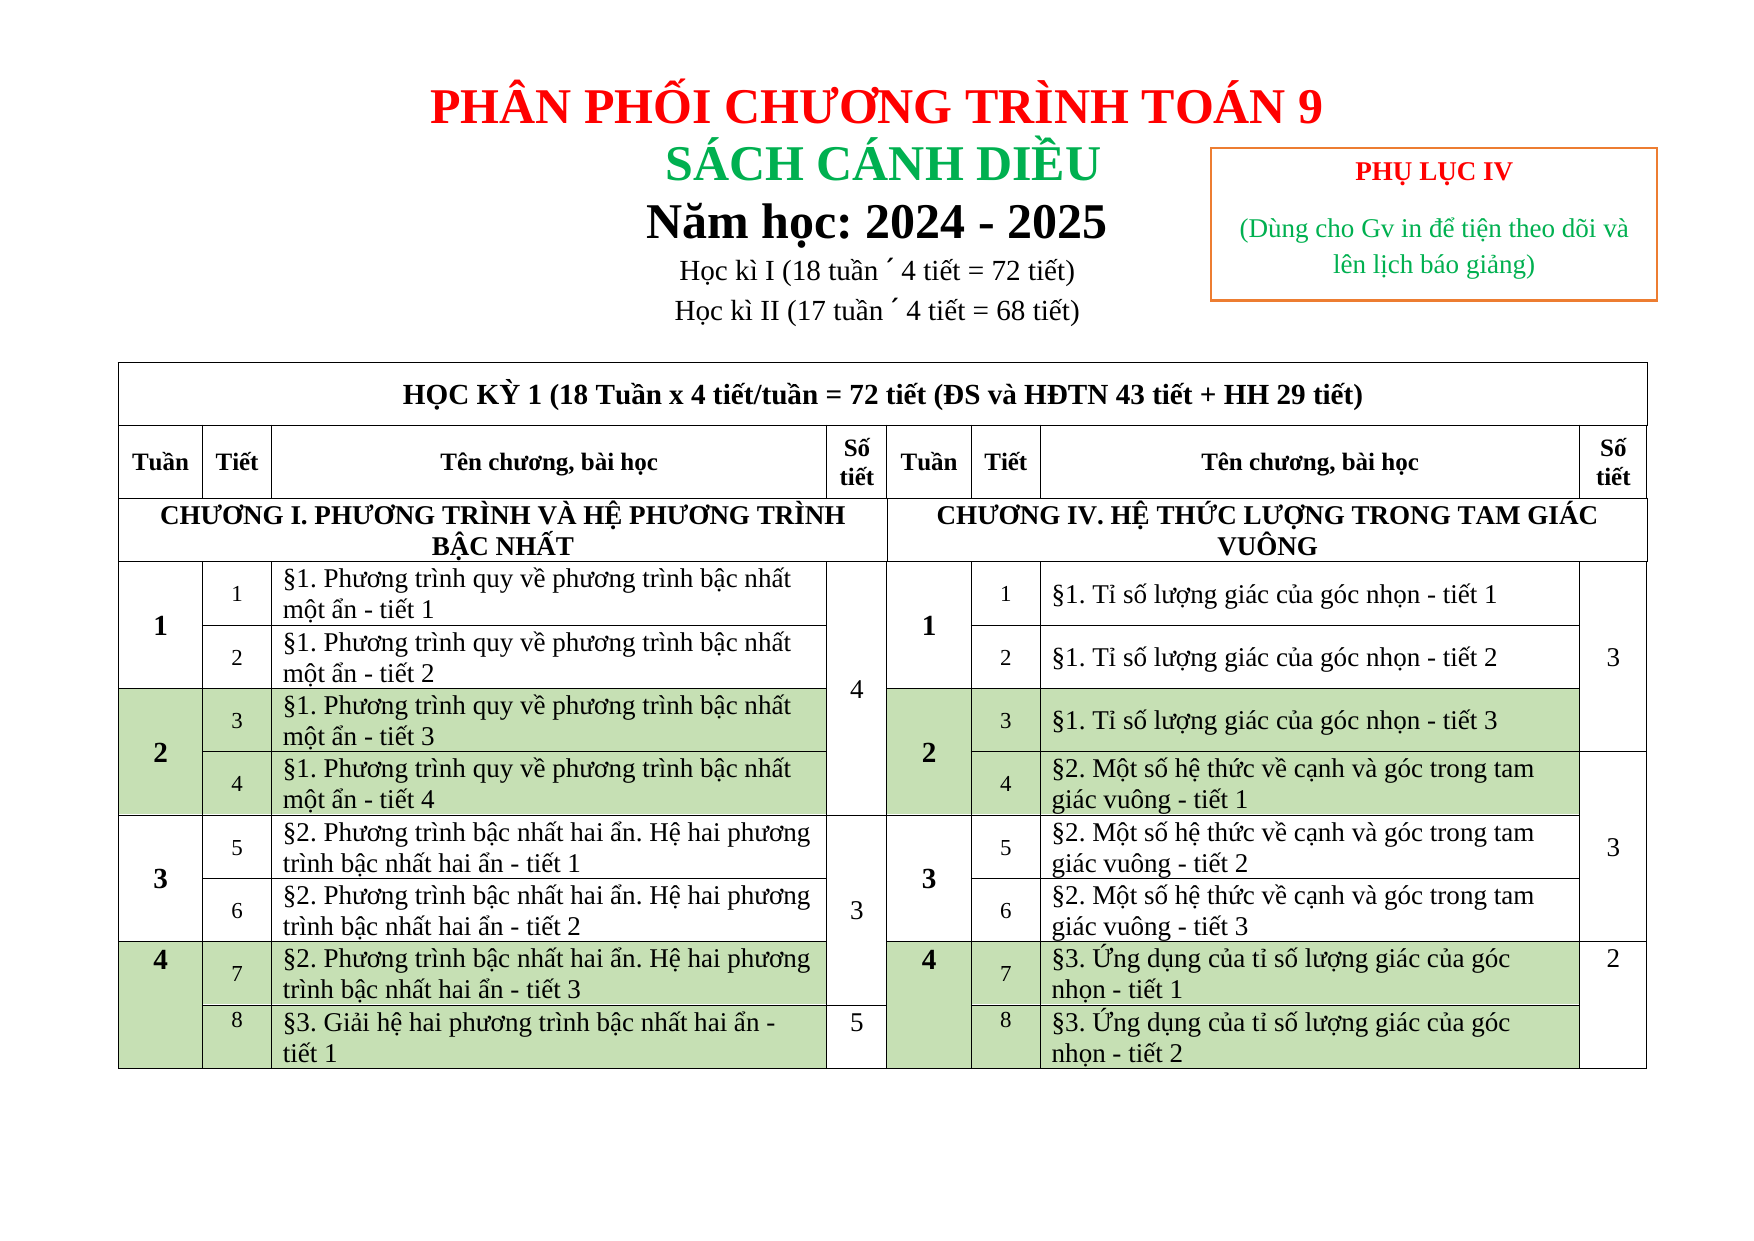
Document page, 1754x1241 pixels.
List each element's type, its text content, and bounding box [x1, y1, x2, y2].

table_cell Tuần [887, 426, 971, 498]
text Học kì II (17 tuần ´ 4 tiết = 68 tiết) [118, 289, 1636, 328]
table_cell §2. Một số hệ thức về cạnh và góc trong tam giác vuông - tiết 2 [1041, 816, 1579, 878]
table_cell §1. Phương trình quy về phương trình bậc nhất một ẩn - tiết 2 [272, 626, 826, 688]
table_cell §1. Phương trình quy về phương trình bậc nhất một ẩn - tiết 3 [272, 689, 826, 751]
table_cell §2. Một số hệ thức về cạnh và góc trong tam giác vuông - tiết 1 [1041, 752, 1579, 814]
table_cell §1. Tỉ số lượng giác của góc nhọn - tiết 2 [1041, 626, 1579, 688]
table_cell §1. Phương trình quy về phương trình bậc nhất một ẩn - tiết 4 [272, 752, 826, 814]
table_cell CHƯƠNG I. PHƯƠNG TRÌNH VÀ HỆ PHƯƠNG TRÌNH BẬC NHẤT [119, 499, 887, 561]
text Học kì I (18 tuần ´ 4 tiết = 72 tiết) [118, 249, 1210, 289]
table_cell Tuần [119, 426, 202, 498]
table_cell 3 [1580, 562, 1646, 751]
table_cell 7 [972, 942, 1040, 1004]
table_cell §1. Tỉ số lượng giác của góc nhọn - tiết 3 [1041, 689, 1579, 751]
table_header HỌC KỲ 1 (18 Tuần x 4 tiết/tuần = 72 tiết (ĐS và HĐTN 43 tiết + HH 29 tiết) [119, 363, 1647, 424]
table_cell Tiết [972, 426, 1040, 498]
table_cell 3 [1580, 752, 1646, 941]
table_cell 3 [972, 689, 1040, 751]
table_cell Số tiết [827, 426, 886, 498]
table_cell 5 [827, 1006, 886, 1068]
table_cell 2 [887, 689, 971, 814]
table_cell 1 [203, 562, 271, 624]
table_cell §2. Phương trình bậc nhất hai ẩn. Hệ hai phương trình bậc nhất hai ẩn - tiết 2 [272, 879, 826, 941]
table_cell 3 [887, 816, 971, 941]
table_cell 2 [203, 626, 271, 688]
table_cell 1 [972, 562, 1040, 624]
table_cell §2. Phương trình bậc nhất hai ẩn. Hệ hai phương trình bậc nhất hai ẩn - tiết 3 [272, 942, 826, 1004]
table_cell 1 [119, 562, 202, 688]
table_cell 6 [972, 879, 1040, 941]
table_cell 1 [887, 562, 971, 688]
table_cell 4 [827, 562, 886, 814]
table_cell 5 [972, 816, 1040, 878]
table_cell §2. Một số hệ thức về cạnh và góc trong tam giác vuông - tiết 3 [1041, 879, 1579, 941]
table_cell CHƯƠNG IV. HỆ THỨC LƯỢNG TRONG TAM GIÁC VUÔNG [888, 499, 1647, 561]
table_cell 2 [972, 626, 1040, 688]
table_cell 4 [887, 942, 971, 1068]
table_cell 8 [203, 1006, 271, 1068]
table_cell 2 [119, 689, 202, 814]
table_cell §1. Tỉ số lượng giác của góc nhọn - tiết 1 [1041, 562, 1579, 624]
table_cell 8 [972, 1006, 1040, 1068]
table_cell 4 [119, 942, 202, 1068]
table_cell 3 [827, 816, 886, 1004]
table_cell 6 [203, 879, 271, 941]
table_cell 3 [203, 689, 271, 751]
table_cell §1. Phương trình quy về phương trình bậc nhất một ẩn - tiết 1 [272, 562, 826, 624]
table_cell 3 [119, 816, 202, 941]
table_cell Số tiết [1580, 426, 1646, 498]
table_cell §3. Ứng dụng của tỉ số lượng giác của góc nhọn - tiết 1 [1041, 942, 1579, 1004]
table_cell Tiết [203, 426, 271, 498]
table_cell Tên chương, bài học [272, 426, 826, 498]
table_cell 7 [203, 942, 271, 1004]
table_cell 5 [203, 816, 271, 878]
text PHÂN PHỐI CHƯƠNG TRÌNH TOÁN 9 SÁCH CÁNH DIỀU Năm học: 2024 - 2025 [118, 77, 1636, 249]
table_cell 2 [1580, 942, 1646, 1068]
table_cell Tên chương, bài học [1041, 426, 1579, 498]
table_cell §3. Ứng dụng của tỉ số lượng giác của góc nhọn - tiết 2 [1041, 1006, 1579, 1068]
table_cell §2. Phương trình bậc nhất hai ẩn. Hệ hai phương trình bậc nhất hai ẩn - tiết 1 [272, 816, 826, 878]
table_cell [272, 1006, 826, 1068]
table_cell 4 [972, 752, 1040, 814]
table_cell 4 [203, 752, 271, 814]
